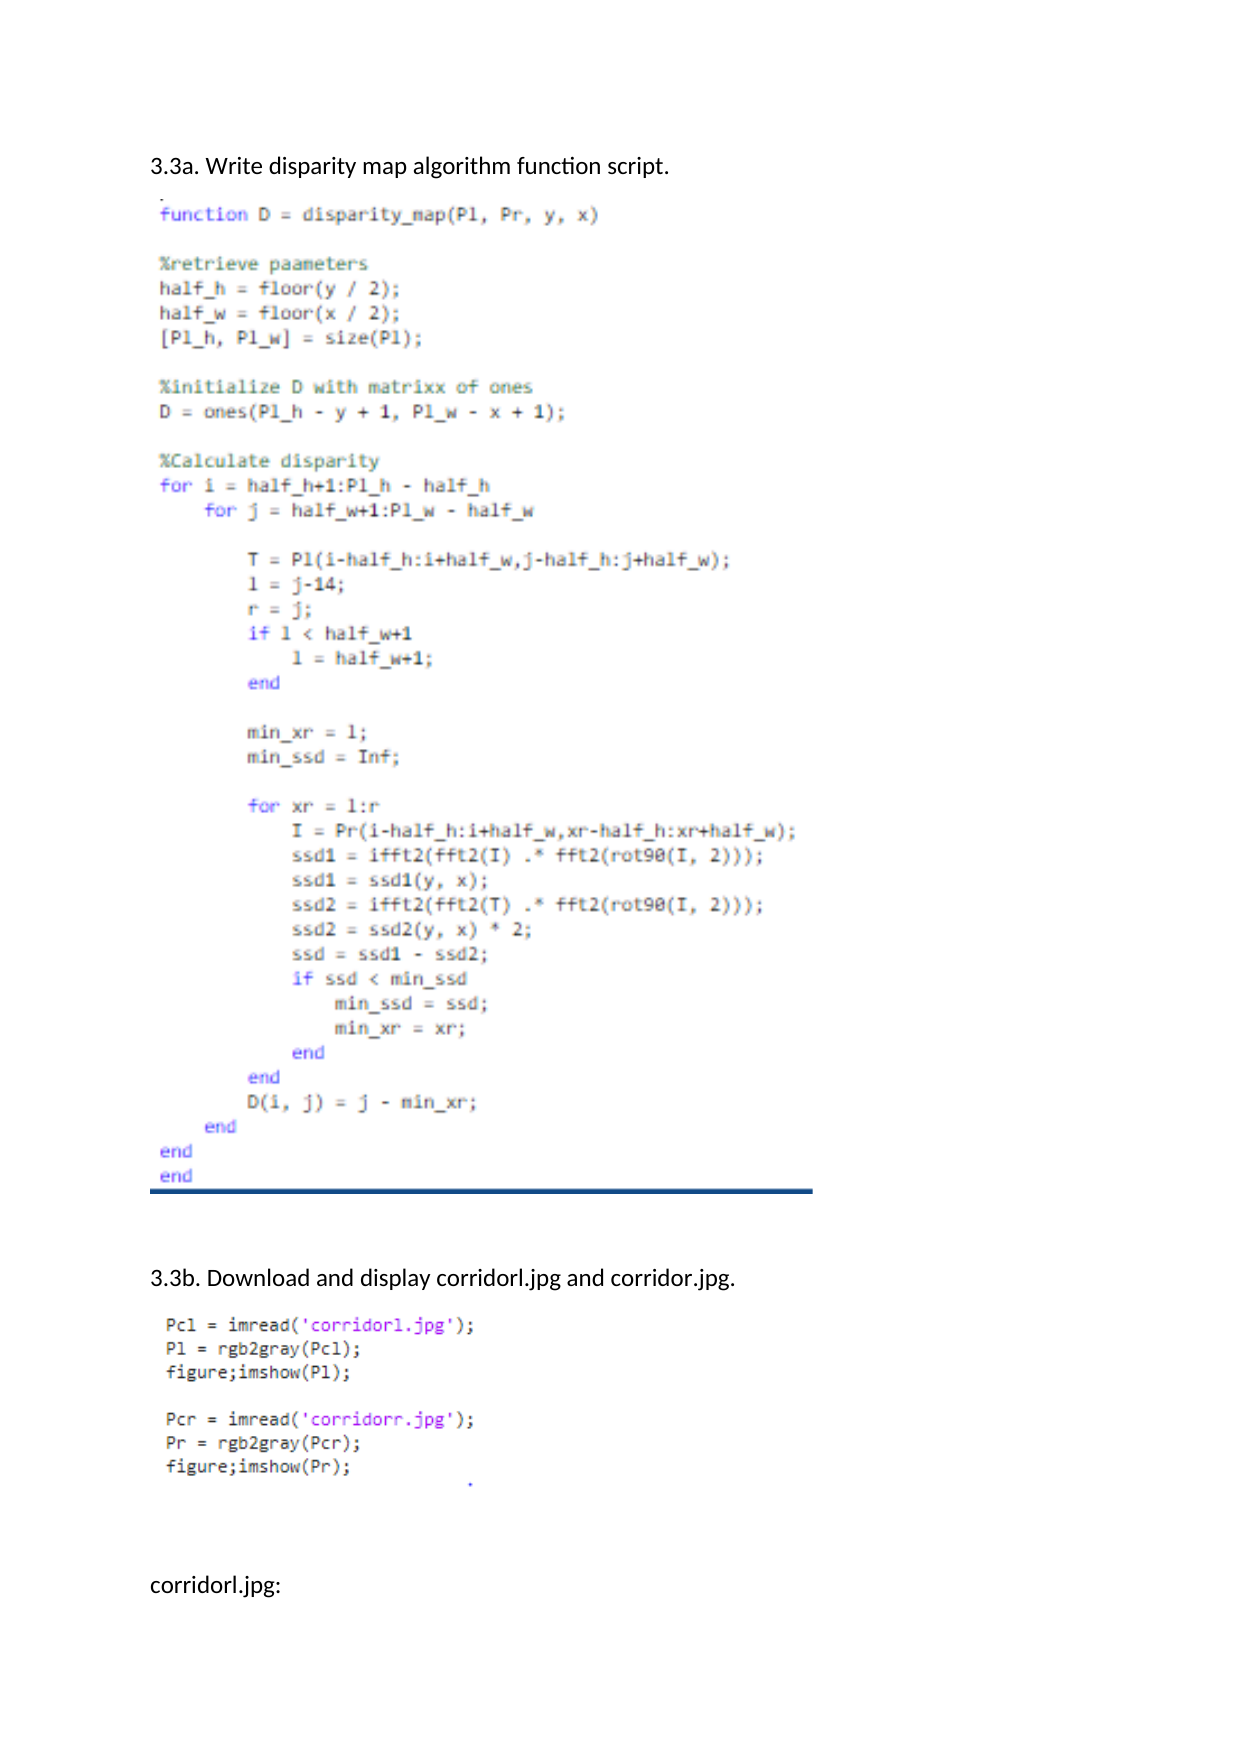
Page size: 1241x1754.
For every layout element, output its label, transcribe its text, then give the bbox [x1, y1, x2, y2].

picture [150, 199, 813, 1194]
text corridorl.jpg: [150, 1569, 1090, 1600]
picture [150, 1311, 479, 1501]
text 3.3a. Write disparity map algorithm function script. [150, 150, 1090, 181]
text 3.3b. Download and display corridorl.jpg and corridor.jpg. [150, 1262, 1090, 1293]
